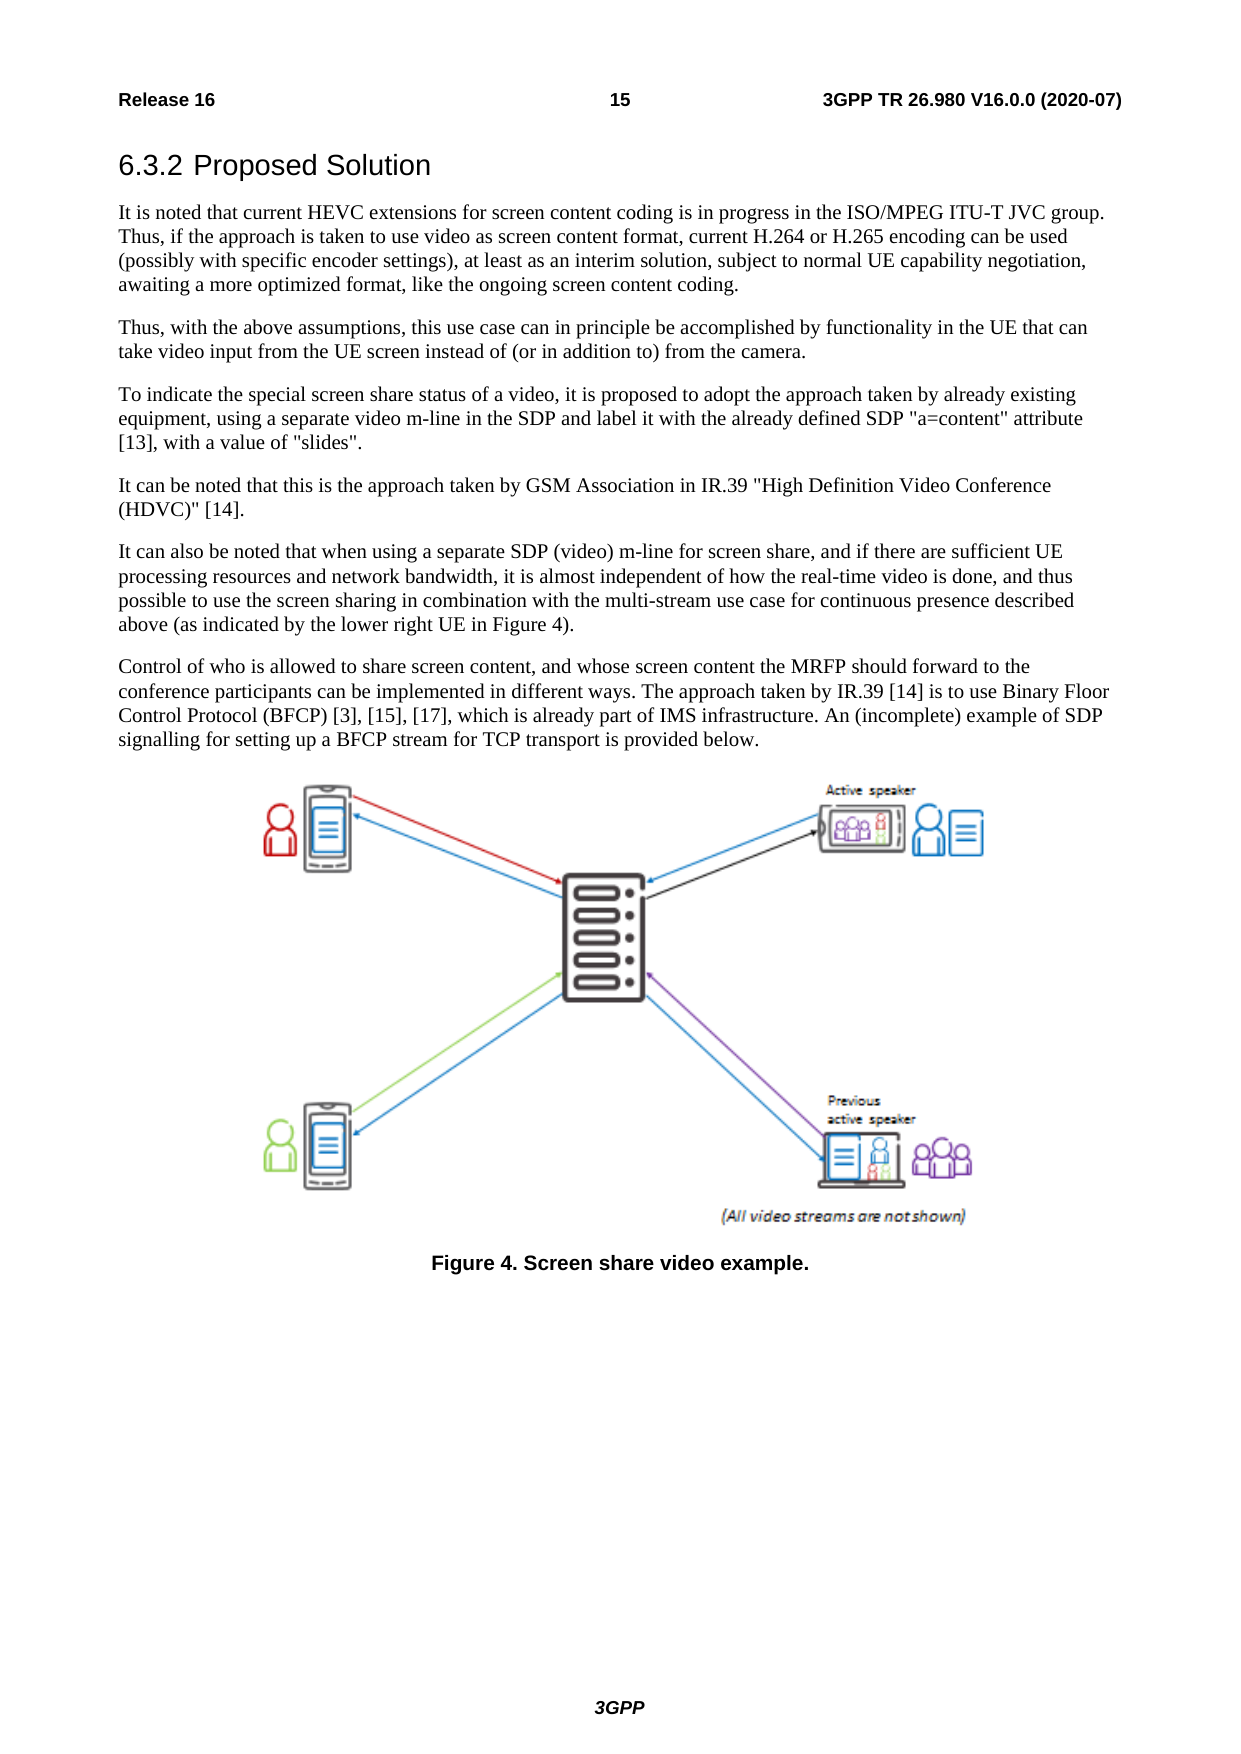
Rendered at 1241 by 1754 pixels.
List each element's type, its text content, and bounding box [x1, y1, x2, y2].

text Control of who is allowed to share screen content, and whose screen content the MRFP should forward to the conference participants can be implemented in different ways. The approach taken by IR.39 [14] is to use Binary Floor Control Protocol (BFCP) [3], [15], [17], which is already part of IMS infrastructure. An (incomplete) example of SDP signalling for setting up a BFCP stream for TCP transport is provided below. [118, 654, 1122, 751]
text It can be noted that this is the approach taken by GSM Association in IR.39 "High Definition Video Conference (HDVC)" [14]. [118, 473, 1122, 521]
text Thus, with the above assumptions, this use case can in principle be accomplished by functionality in the UE that can take video input from the UE screen instead of (or in addition to) from the camera. [118, 315, 1122, 363]
text It is noted that current HEVC extensions for screen content coding is in progress in the ISO/MPEG ITU-T JVC group. Thus, if the approach is taken to use video as screen content format, current H.264 or H.265 encoding can be used (possibly with specific encoder settings), at least as an interim solution, subject to normal UE capability negotiation, awaiting a more optimized format, like the ongoing screen content coding. [118, 200, 1122, 296]
text It can also be noted that when using a separate SDP (video) m-line for screen share, and if there are sufficient UE processing resources and network bandwidth, it is almost independent of how the real-time video is done, and thus possible to use the screen sharing in combination with the multi-stream use case for continuous presence described above (as indicated by the lower right UE in Figure 4). [118, 539, 1122, 636]
text Figure 4. Screen share video example. [118, 1251, 1122, 1275]
text To indicate the special screen share status of a video, it is proposed to adopt the approach taken by already existing equipment, using a separate video m-line in the SDP and label it with the already defined SDP "a=content" attribute [13], with a value of "slides". [118, 382, 1122, 454]
subtitle 6.3.2 Proposed Solution [118, 147, 1122, 181]
